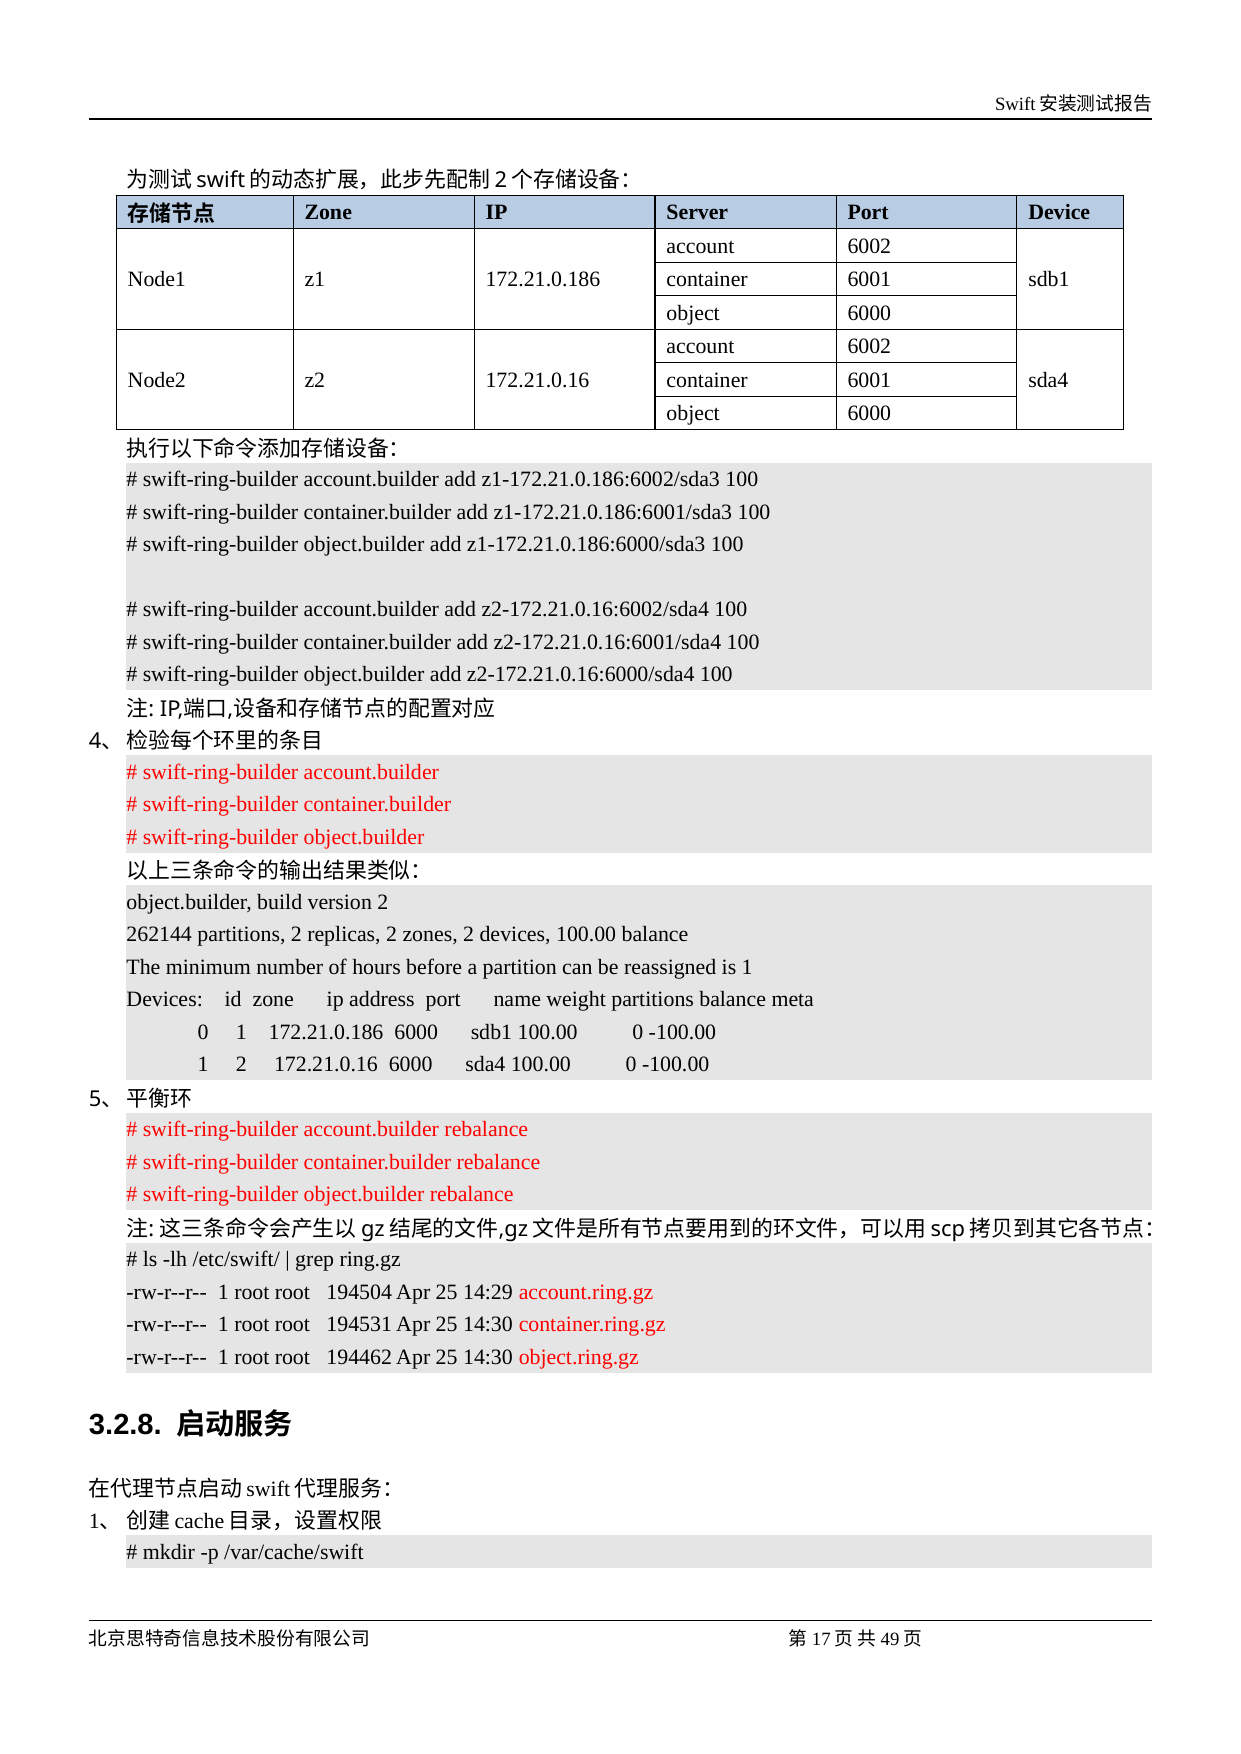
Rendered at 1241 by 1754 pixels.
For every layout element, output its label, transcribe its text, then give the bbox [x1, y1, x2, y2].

text # swift-ring-builder account.builder add z2-172.21.0.16:6002/sda4 100 [126, 593, 1152, 625]
table_cell account [656, 229, 836, 262]
table_cell 172.21.0.16 [475, 330, 654, 429]
text # swift-ring-builder container.builder add z2-172.21.0.16:6001/sda4 100 [126, 625, 1152, 658]
text -rw-r--r-- 1 root root 194504 Apr 25 14:29 account.ring.gz [126, 1275, 1152, 1308]
table_cell 6002 [837, 229, 1016, 262]
table_cell sdb1 [1017, 229, 1123, 329]
text # ls -lh /etc/swift/ | grep ring.gz [126, 1243, 1152, 1275]
text Devices: id zone ip address port name weight partitions balance meta [126, 983, 1152, 1015]
table_cell sda4 [1017, 330, 1123, 429]
text # swift-ring-builder object.builder [126, 820, 1152, 853]
table_cell 6002 [837, 330, 1016, 362]
text # swift-ring-builder account.builder [126, 755, 1152, 788]
text The minimum number of hours before a partition can be reassigned is 1 [126, 950, 1152, 983]
text 为测试swift的动态扩展，此步先配制2个存储设备： [126, 162, 1152, 194]
text object.builder, build version 2 [126, 885, 1152, 918]
text # swift-ring-builder container.builder rebalance [126, 1145, 1152, 1178]
table_header Server [656, 196, 836, 228]
text 注: IP,端口,设备和存储节点的配置对应 [126, 690, 1152, 723]
table_cell container [656, 263, 836, 295]
table_cell 6000 [837, 397, 1016, 429]
text # swift-ring-builder object.builder add z2-172.21.0.16:6000/sda4 100 [126, 658, 1152, 690]
table_header 存储节点 [117, 196, 293, 228]
text 1 2 172.21.0.16 6000 sda4 100.00 0 -100.00 [126, 1048, 1152, 1080]
text # mkdir -p /var/cache/swift [126, 1535, 1152, 1568]
table_cell z1 [294, 229, 474, 329]
table_cell container [656, 363, 836, 396]
subtitle 启动服务 [89, 1389, 1152, 1454]
text # swift-ring-builder container.builder add z1-172.21.0.186:6001/sda3 100 [126, 495, 1152, 528]
text 以上三条命令的输出结果类似： [126, 853, 1152, 885]
text 0 1 172.21.0.186 6000 sdb1 100.00 0 -100.00 [126, 1015, 1152, 1048]
text # swift-ring-builder object.builder add z1-172.21.0.186:6000/sda3 100 [126, 528, 1152, 560]
text # swift-ring-builder account.builder add z1-172.21.0.186:6002/sda3 100 [126, 463, 1152, 495]
list 平衡环 [89, 1080, 1152, 1113]
table_cell Node2 [117, 330, 293, 429]
text # swift-ring-builder object.builder rebalance [126, 1178, 1152, 1210]
table_cell 172.21.0.186 [475, 229, 654, 329]
text # swift-ring-builder account.builder rebalance [126, 1113, 1152, 1145]
table_cell 6001 [837, 263, 1016, 295]
list 创建cache目录，设置权限 [89, 1503, 1152, 1535]
table_cell 6000 [837, 296, 1016, 329]
table_cell account [656, 330, 836, 362]
text # swift-ring-builder container.builder [126, 788, 1152, 820]
table_cell Node1 [117, 229, 293, 329]
table_cell object [656, 296, 836, 329]
table_cell object [656, 397, 836, 429]
table_cell z2 [294, 330, 474, 429]
text -rw-r--r-- 1 root root 194462 Apr 25 14:30 object.ring.gz [126, 1340, 1152, 1373]
list 检验每个环里的条目 [89, 723, 1152, 755]
table_header IP [475, 196, 654, 228]
text 注: 这三条命令会产生以gz结尾的文件,gz文件是所有节点要用到的环文件，可以用scp拷贝到其它各节点： [89, 1210, 1152, 1243]
table_header Port [837, 196, 1016, 228]
text 262144 partitions, 2 replicas, 2 zones, 2 devices, 100.00 balance [126, 918, 1152, 950]
text 在代理节点启动swift代理服务： [89, 1470, 1152, 1503]
table_cell 6001 [837, 363, 1016, 396]
table_header Device [1017, 196, 1123, 228]
text -rw-r--r-- 1 root root 194531 Apr 25 14:30 container.ring.gz [126, 1308, 1152, 1340]
text 执行以下命令添加存储设备： [126, 430, 1152, 463]
table_header Zone [294, 196, 474, 228]
